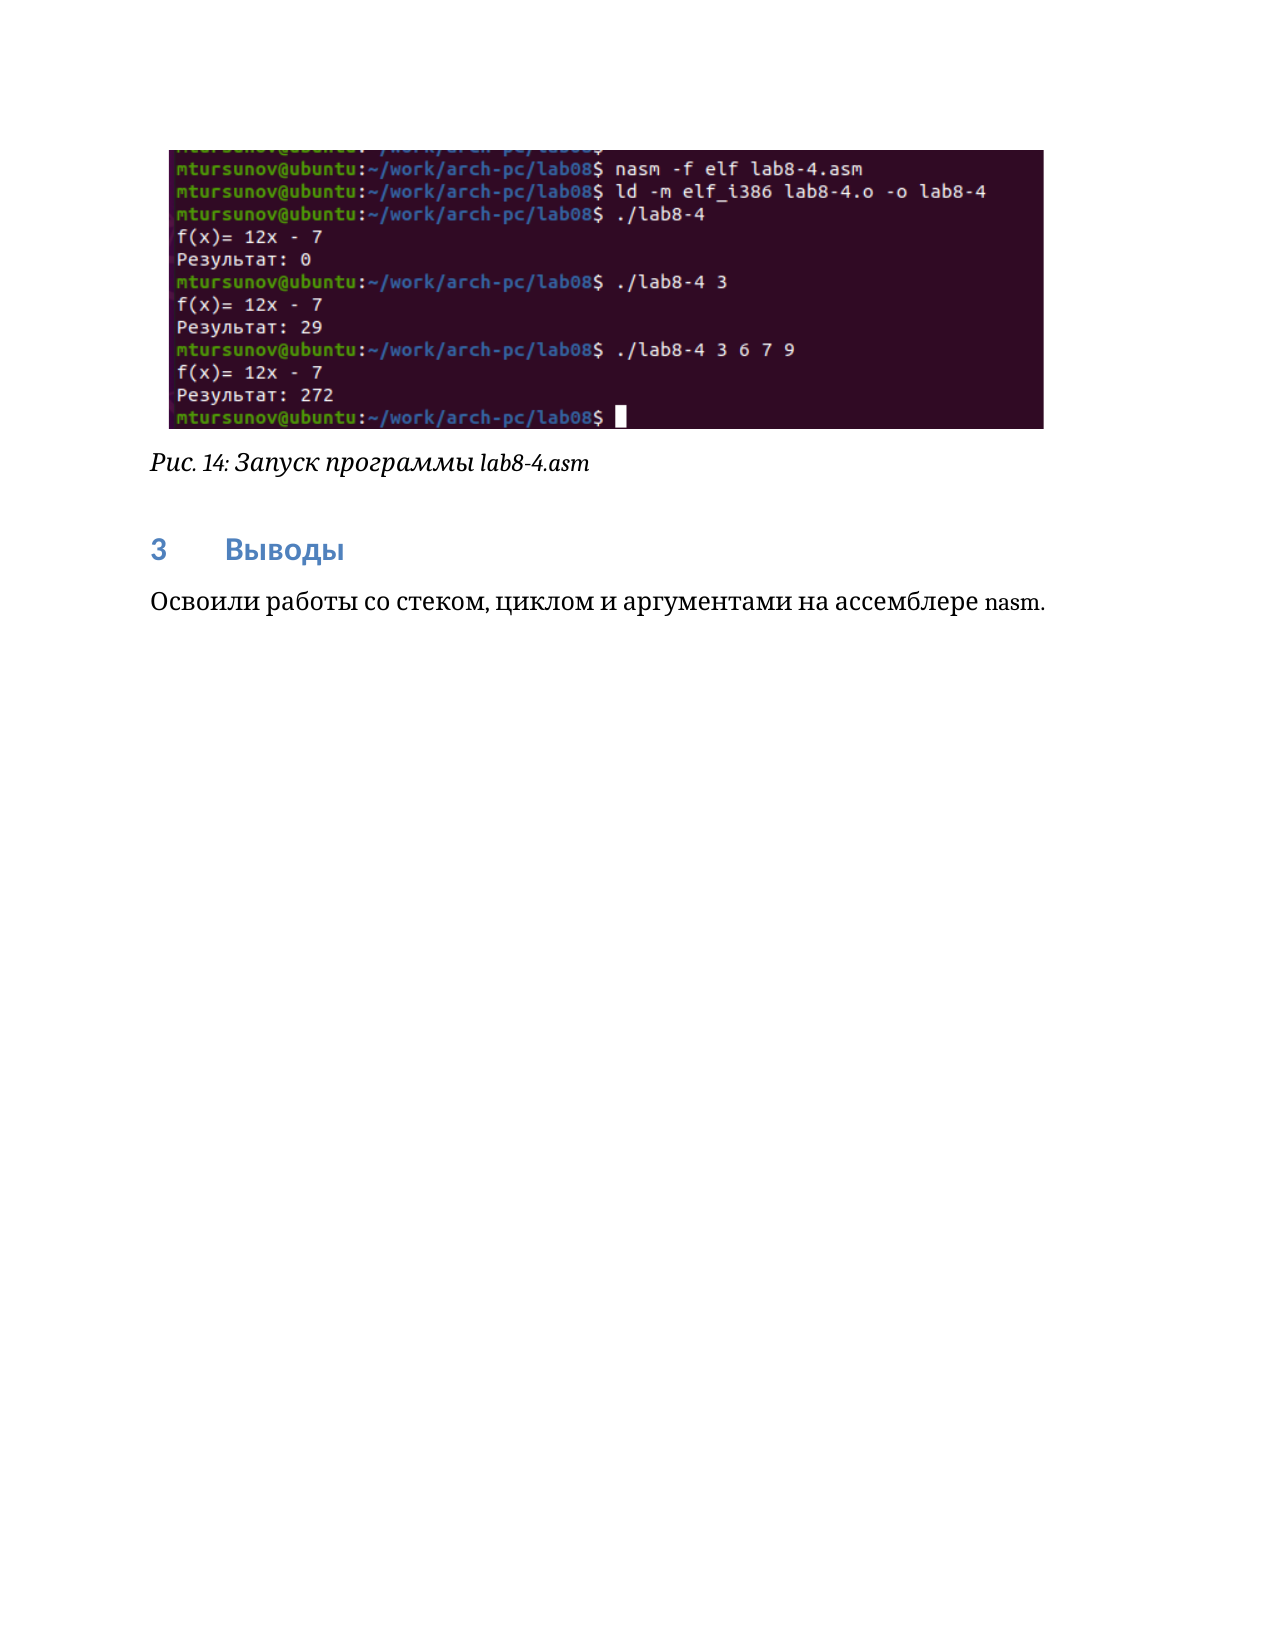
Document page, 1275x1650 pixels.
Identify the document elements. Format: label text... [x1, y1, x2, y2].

subtitle 3 Выводы [150, 528, 1125, 569]
text Рис. 14: Запуск программы lab8-4.asm [150, 449, 1125, 478]
picture [168, 150, 1044, 429]
text Освоили работы со стеком, циклом и аргументами на ассемблере nasm. [150, 587, 1125, 616]
